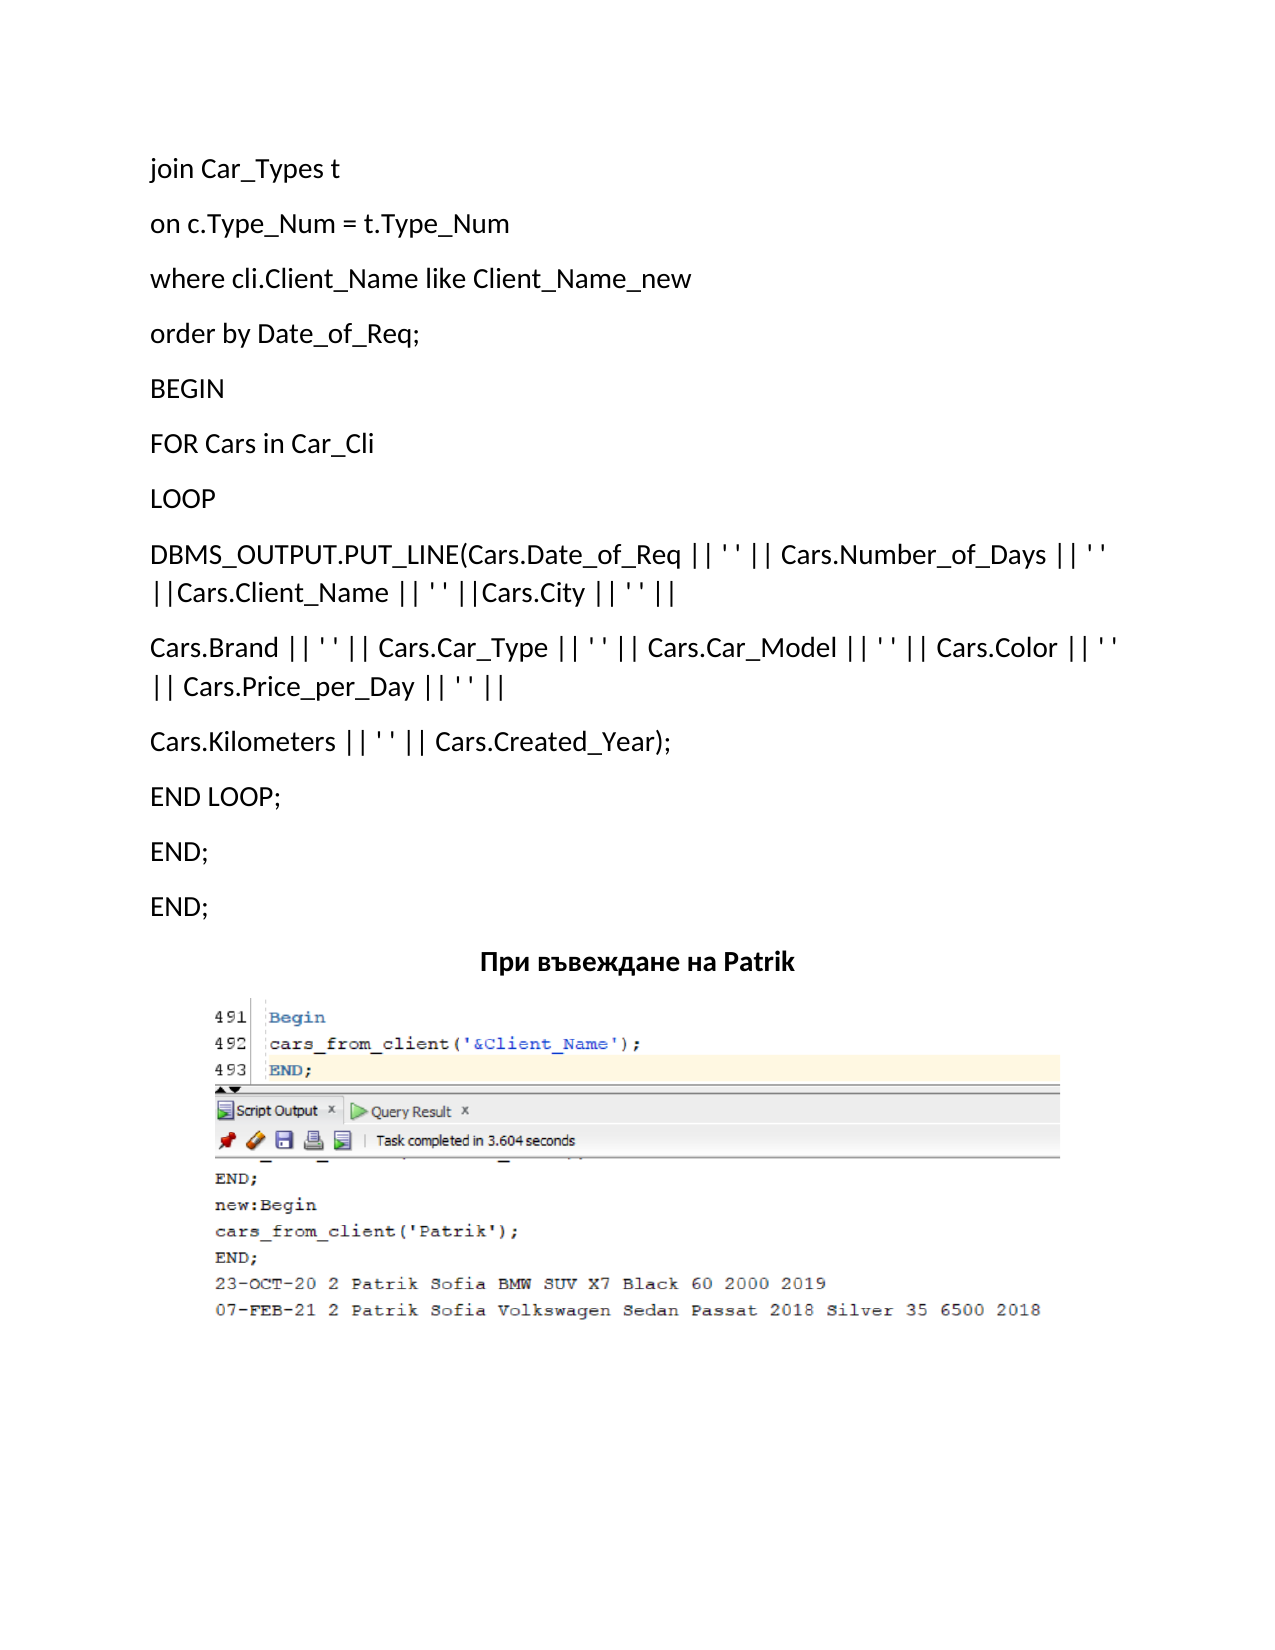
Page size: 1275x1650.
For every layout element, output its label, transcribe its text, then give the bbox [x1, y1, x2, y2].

text FOR Cars in Car_Cli [150, 426, 1125, 461]
text order by Date_of_Req; [150, 315, 1125, 351]
text on c.Type_Num = t.Type_Num [150, 205, 1125, 241]
text LOOP [150, 481, 1125, 516]
text END LOOP; [150, 778, 1125, 813]
text join Car_Types t [150, 150, 1125, 186]
text DBMS_OUTPUT.PUT_LINE(Cars.Date_of_Req || ' ' || Cars.Number_of_Days || ' ' ||Cars.Client_Name || ' ' ||Cars.City || ' ' || [150, 536, 1125, 610]
text Cars.Kilometers || ' ' || Cars.Created_Year); [150, 723, 1125, 758]
text Cars.Brand || ' ' || Cars.Car_Type || ' ' || Cars.Car_Model || ' ' || Cars.Color || ' ' || Cars.Price_per_Day || ' ' || [150, 629, 1125, 703]
text BEGIN [150, 370, 1125, 406]
text END; [150, 833, 1125, 869]
text При въвеждане на Patrik [150, 943, 1125, 979]
text END; [150, 888, 1125, 924]
text where cli.Client_Name like Client_Name_new [150, 260, 1125, 296]
